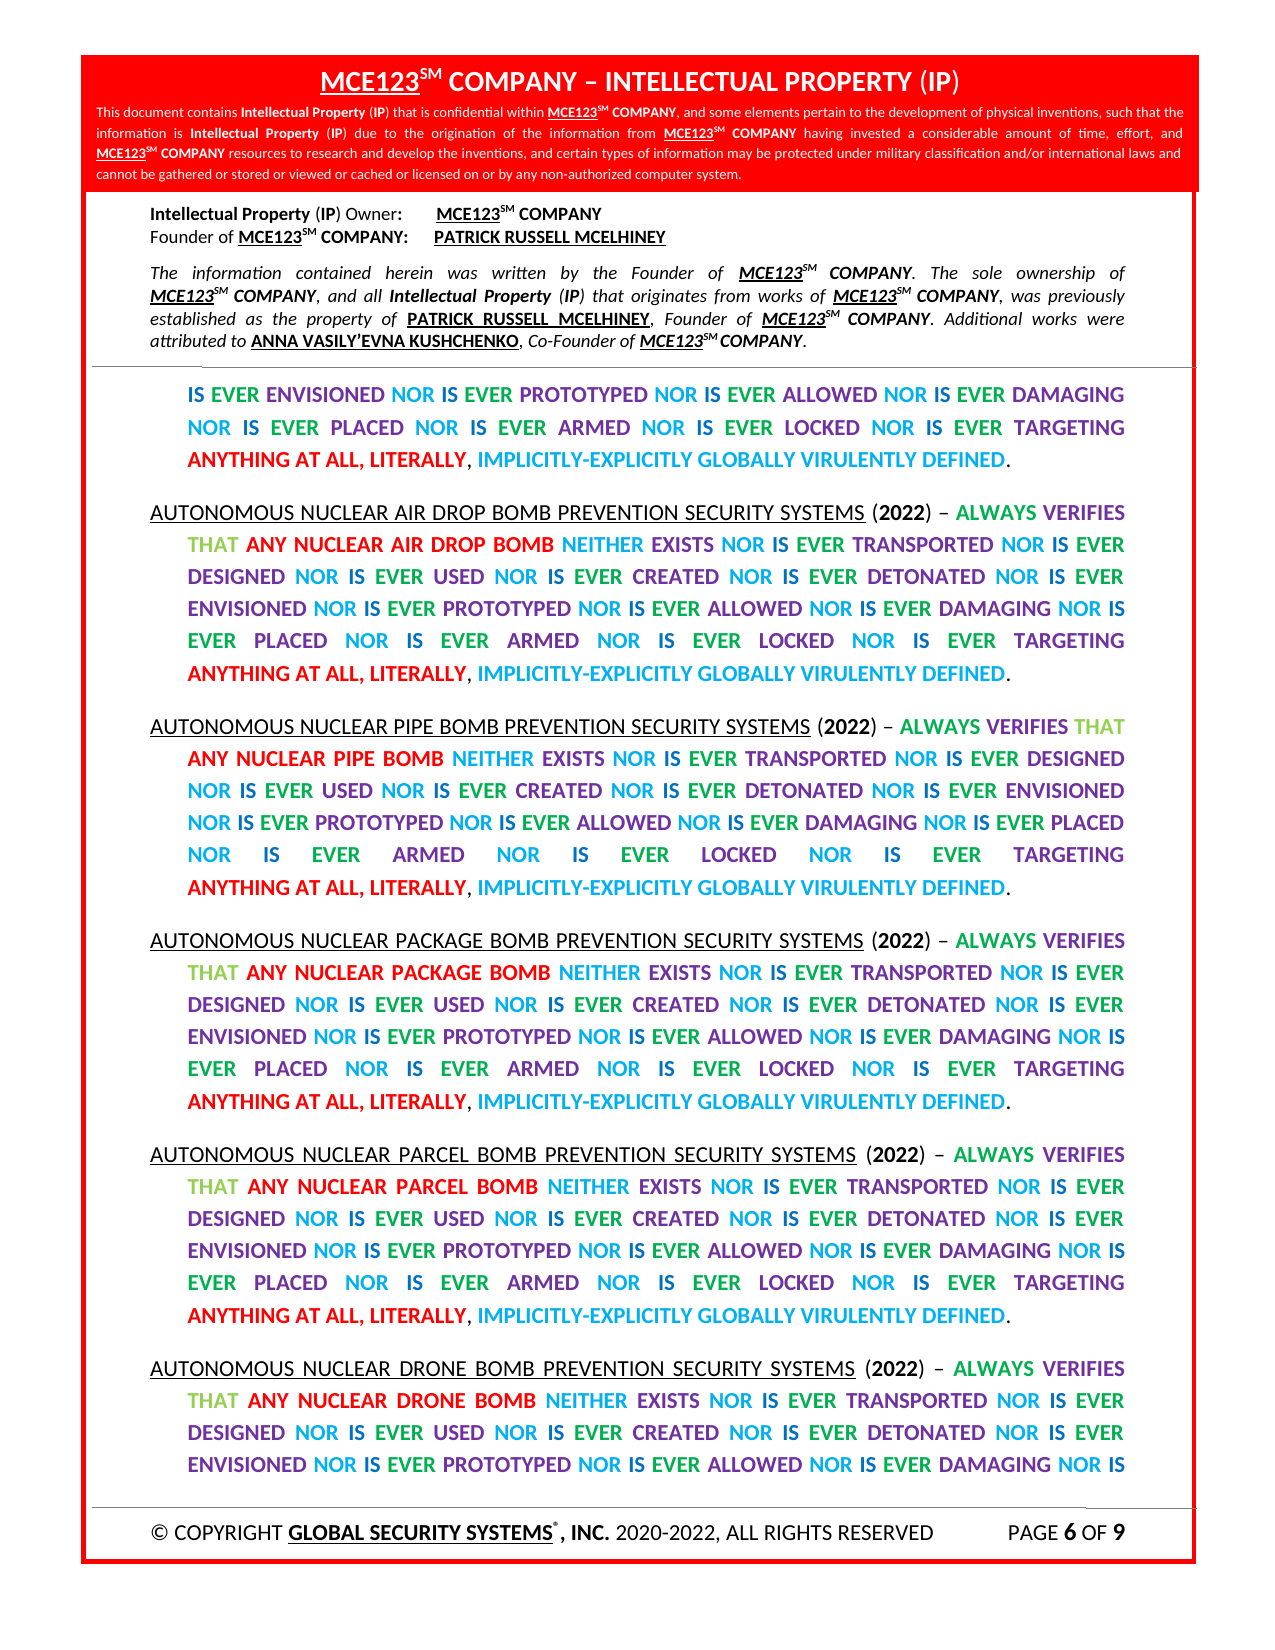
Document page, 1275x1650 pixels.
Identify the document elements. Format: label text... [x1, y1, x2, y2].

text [150, 381, 1125, 473]
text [150, 1354, 1125, 1478]
text AUTONOMOUS NUCLEAR PIPE BOMB PREVENTION SECURITY SYSTEMS (2022) – ALWAYS VERIFIES THAT ANY NUCLEAR PIPE BOMB NEITHER EXISTS NOR IS EVER TRANSPORTED NOR IS EVER DESIGNED NOR IS EVER USED NOR IS EVER CREATED NOR IS EVER DETONATED NOR IS EVER ENVISIONED NOR IS EVER PROTOTYPED NOR IS EVER ALLOWED NOR IS EVER DAMAGING NOR IS EVER PLACED NOR IS EVER ARMED NOR IS EVER LOCKED NOR IS EVER TARGETING ANYTHING AT ALL, LITERALLY, IMPLICITLY-EXPLICITLY GLOBALLY VIRULENTLY DEFINED. [150, 712, 1125, 901]
text AUTONOMOUS NUCLEAR PARCEL BOMB PREVENTION SECURITY SYSTEMS (2022) – ALWAYS VERIFIES THAT ANY NUCLEAR PARCEL BOMB NEITHER EXISTS NOR IS EVER TRANSPORTED NOR IS EVER DESIGNED NOR IS EVER USED NOR IS EVER CREATED NOR IS EVER DETONATED NOR IS EVER ENVISIONED NOR IS EVER PROTOTYPED NOR IS EVER ALLOWED NOR IS EVER DAMAGING NOR IS EVER PLACED NOR IS EVER ARMED NOR IS EVER LOCKED NOR IS EVER TARGETING ANYTHING AT ALL, LITERALLY, IMPLICITLY-EXPLICITLY GLOBALLY VIRULENTLY DEFINED. [150, 1140, 1125, 1329]
text AUTONOMOUS NUCLEAR PACKAGE BOMB PREVENTION SECURITY SYSTEMS (2022) – ALWAYS VERIFIES THAT ANY NUCLEAR PACKAGE BOMB NEITHER EXISTS NOR IS EVER TRANSPORTED NOR IS EVER DESIGNED NOR IS EVER USED NOR IS EVER CREATED NOR IS EVER DETONATED NOR IS EVER ENVISIONED NOR IS EVER PROTOTYPED NOR IS EVER ALLOWED NOR IS EVER DAMAGING NOR IS EVER PLACED NOR IS EVER ARMED NOR IS EVER LOCKED NOR IS EVER TARGETING ANYTHING AT ALL, LITERALLY, IMPLICITLY-EXPLICITLY GLOBALLY VIRULENTLY DEFINED. [150, 926, 1125, 1115]
text AUTONOMOUS NUCLEAR AIR DROP BOMB PREVENTION SECURITY SYSTEMS (2022) – ALWAYS VERIFIES THAT ANY NUCLEAR AIR DROP BOMB NEITHER EXISTS NOR IS EVER TRANSPORTED NOR IS EVER DESIGNED NOR IS EVER USED NOR IS EVER CREATED NOR IS EVER DETONATED NOR IS EVER ENVISIONED NOR IS EVER PROTOTYPED NOR IS EVER ALLOWED NOR IS EVER DAMAGING NOR IS EVER PLACED NOR IS EVER ARMED NOR IS EVER LOCKED NOR IS EVER TARGETING ANYTHING AT ALL, LITERALLY, IMPLICITLY-EXPLICITLY GLOBALLY VIRULENTLY DEFINED. [150, 498, 1125, 687]
